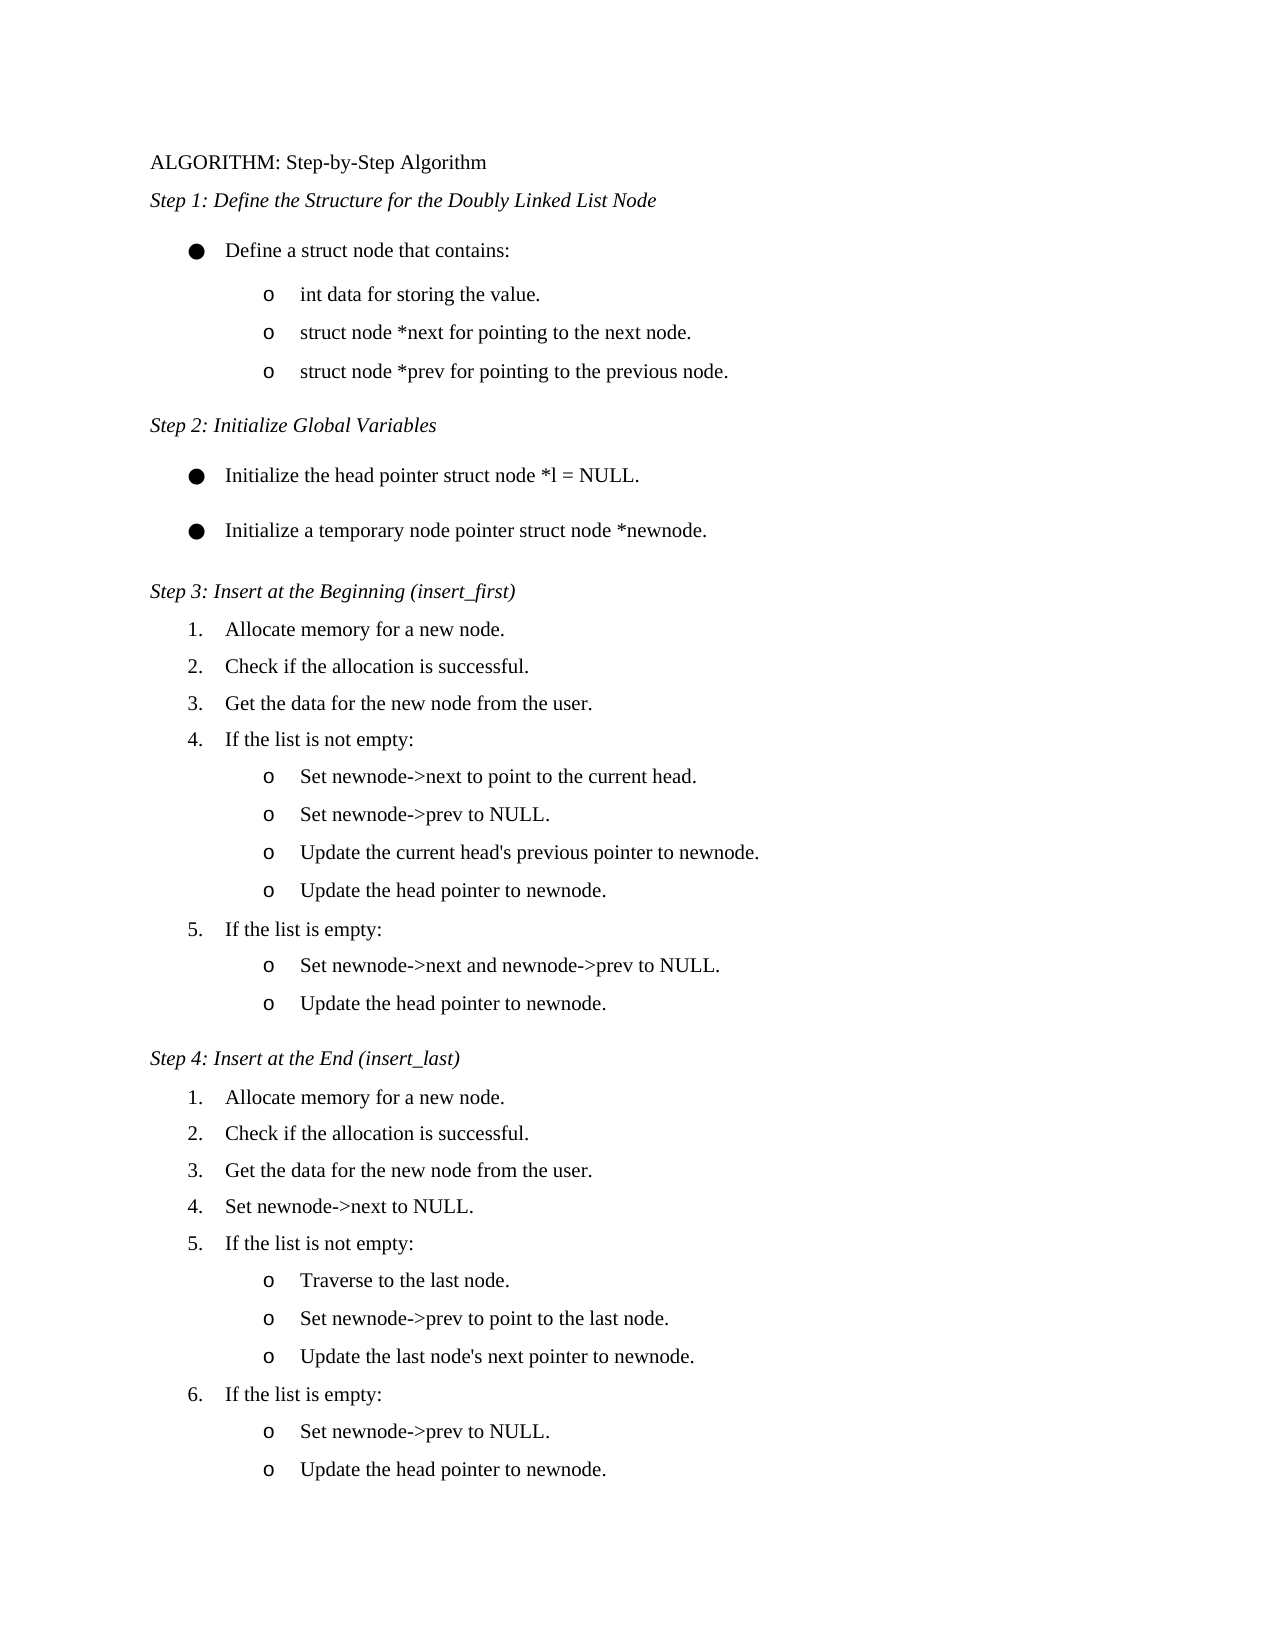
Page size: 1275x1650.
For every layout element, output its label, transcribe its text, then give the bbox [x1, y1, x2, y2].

list Initialize a temporary node pointer struct node *newnode. [187, 507, 1125, 550]
list Set newnode->next and newnode->prev to NULL. [262, 953, 1125, 979]
subtitle Step 3: Insert at the Beginning (insert_first) [150, 579, 1125, 603]
list Get the data for the new node from the user. [187, 691, 1125, 714]
subtitle Step 1: Define the Structure for the Doubly Linked List Node [150, 188, 1125, 212]
subtitle Step 2: Initialize Global Variables [150, 413, 1125, 437]
list Update the head pointer to newnode. [262, 878, 1125, 904]
subtitle Step 4: Insert at the End (insert_last) [150, 1046, 1125, 1070]
list struct node *prev for pointing to the previous node. [262, 358, 1125, 384]
list Check if the allocation is successful. [187, 654, 1125, 678]
list Update the head pointer to newnode. [262, 991, 1125, 1017]
list Update the current head's previous pointer to newnode. [262, 840, 1125, 866]
list Allocate memory for a new node. [187, 1085, 1125, 1109]
list int data for storing the value. [262, 282, 1125, 308]
list Set newnode->prev to NULL. [262, 802, 1125, 828]
list Set newnode->next to NULL. [187, 1194, 1125, 1218]
list If the list is not empty: [187, 1231, 1125, 1255]
list Set newnode->prev to NULL. [262, 1419, 1125, 1444]
list If the list is empty: [187, 917, 1125, 941]
list Check if the allocation is successful. [187, 1121, 1125, 1145]
list If the list is not empty: [187, 727, 1125, 751]
list struct node *next for pointing to the next node. [262, 320, 1125, 346]
list Allocate memory for a new node. [187, 617, 1125, 641]
list Define a struct node that contains: [187, 227, 1125, 269]
list Set newnode->prev to point to the last node. [262, 1306, 1125, 1331]
list Initialize the head pointer struct node *l = NULL. [187, 452, 1125, 494]
list Traverse to the last node. [262, 1267, 1125, 1293]
subtitle ALGORITHM: Step-by-Step Algorithm [150, 150, 1125, 174]
list Update the last node's next pointer to newnode. [262, 1344, 1125, 1370]
list Get the data for the new node from the user. [187, 1158, 1125, 1182]
list If the list is empty: [187, 1382, 1125, 1406]
list Update the head pointer to newnode. [262, 1457, 1125, 1483]
list Set newnode->next to point to the current head. [262, 764, 1125, 789]
